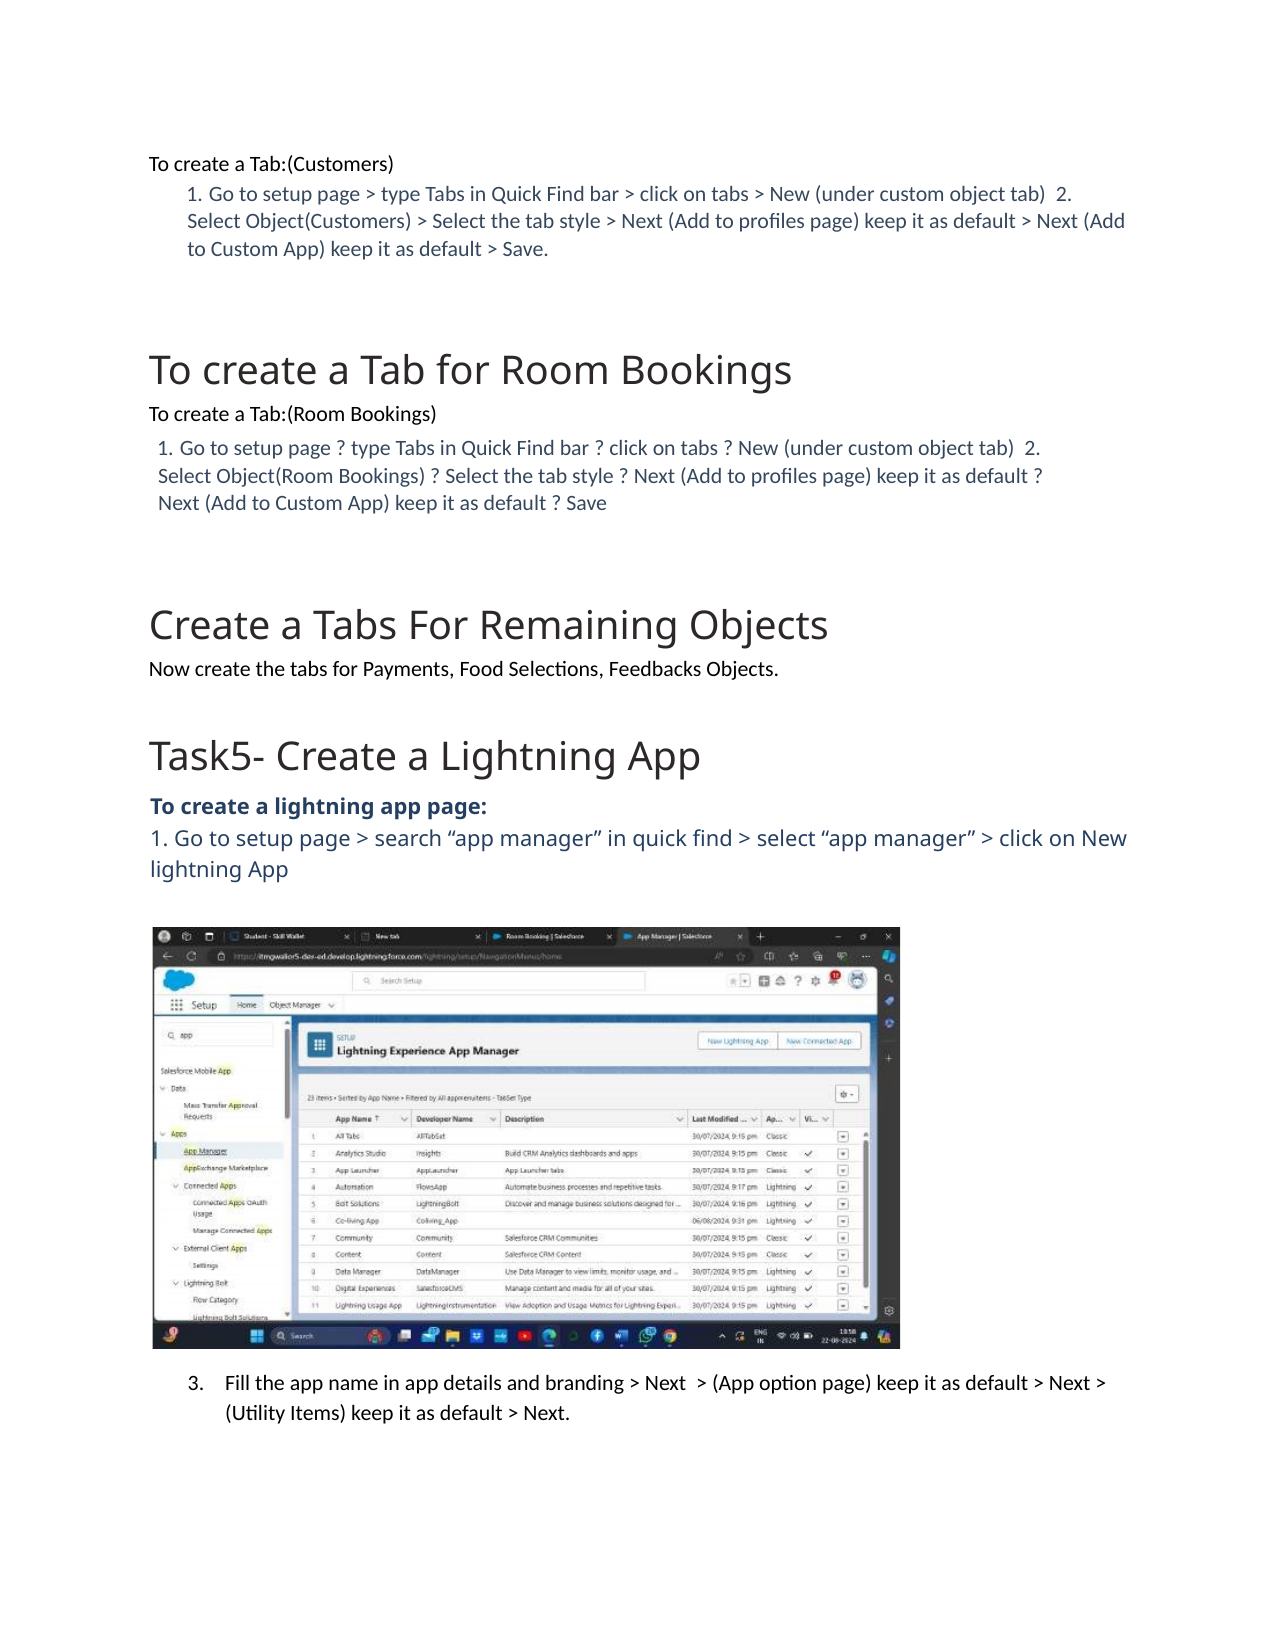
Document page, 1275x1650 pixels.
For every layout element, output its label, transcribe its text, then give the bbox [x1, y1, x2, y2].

text To create a Tab:(Customers) [148, 150, 1130, 177]
text Create a Tabs For Remaining Objects [148, 597, 1130, 651]
text 1. Go to setup page > type Tabs in Quick Find bar > click on tabs > New (under custom object tab) 2. Select Object(Customers) > Select the tab style > Next (Add to profiles page) keep it as default > Next (Add to Custom App) keep it as default > Save. [186, 180, 1130, 261]
text 1. Go to setup page > search “app manager” in quick find > select “app manager” > click on New lightning App [150, 823, 1130, 884]
text To create a Tab:(Room Bookings) [148, 401, 1130, 427]
text Now create the tabs for Payments, Food Selections, Feedbacks Objects. [148, 655, 1130, 682]
text To create a lightning app page: [150, 791, 1130, 821]
list Fill the app name in app details and branding > Next > (App option page) keep it as default > Next > (Utility Items) keep it as default > Next. [187, 1369, 1130, 1426]
subtitle Task5- Create a Lightning App [148, 728, 1130, 782]
text 1. Go to setup page ? type Tabs in Quick Find bar ? click on tabs ? New (under custom object tab) 2. Select Object(Room Bookings) ? Select the tab style ? Next (Add to profiles page) keep it as default ? Next (Add to Custom App) keep it as default ? Save [157, 434, 1084, 516]
subtitle To create a Tab for Room Bookings [148, 342, 1130, 396]
picture [152, 927, 901, 1349]
